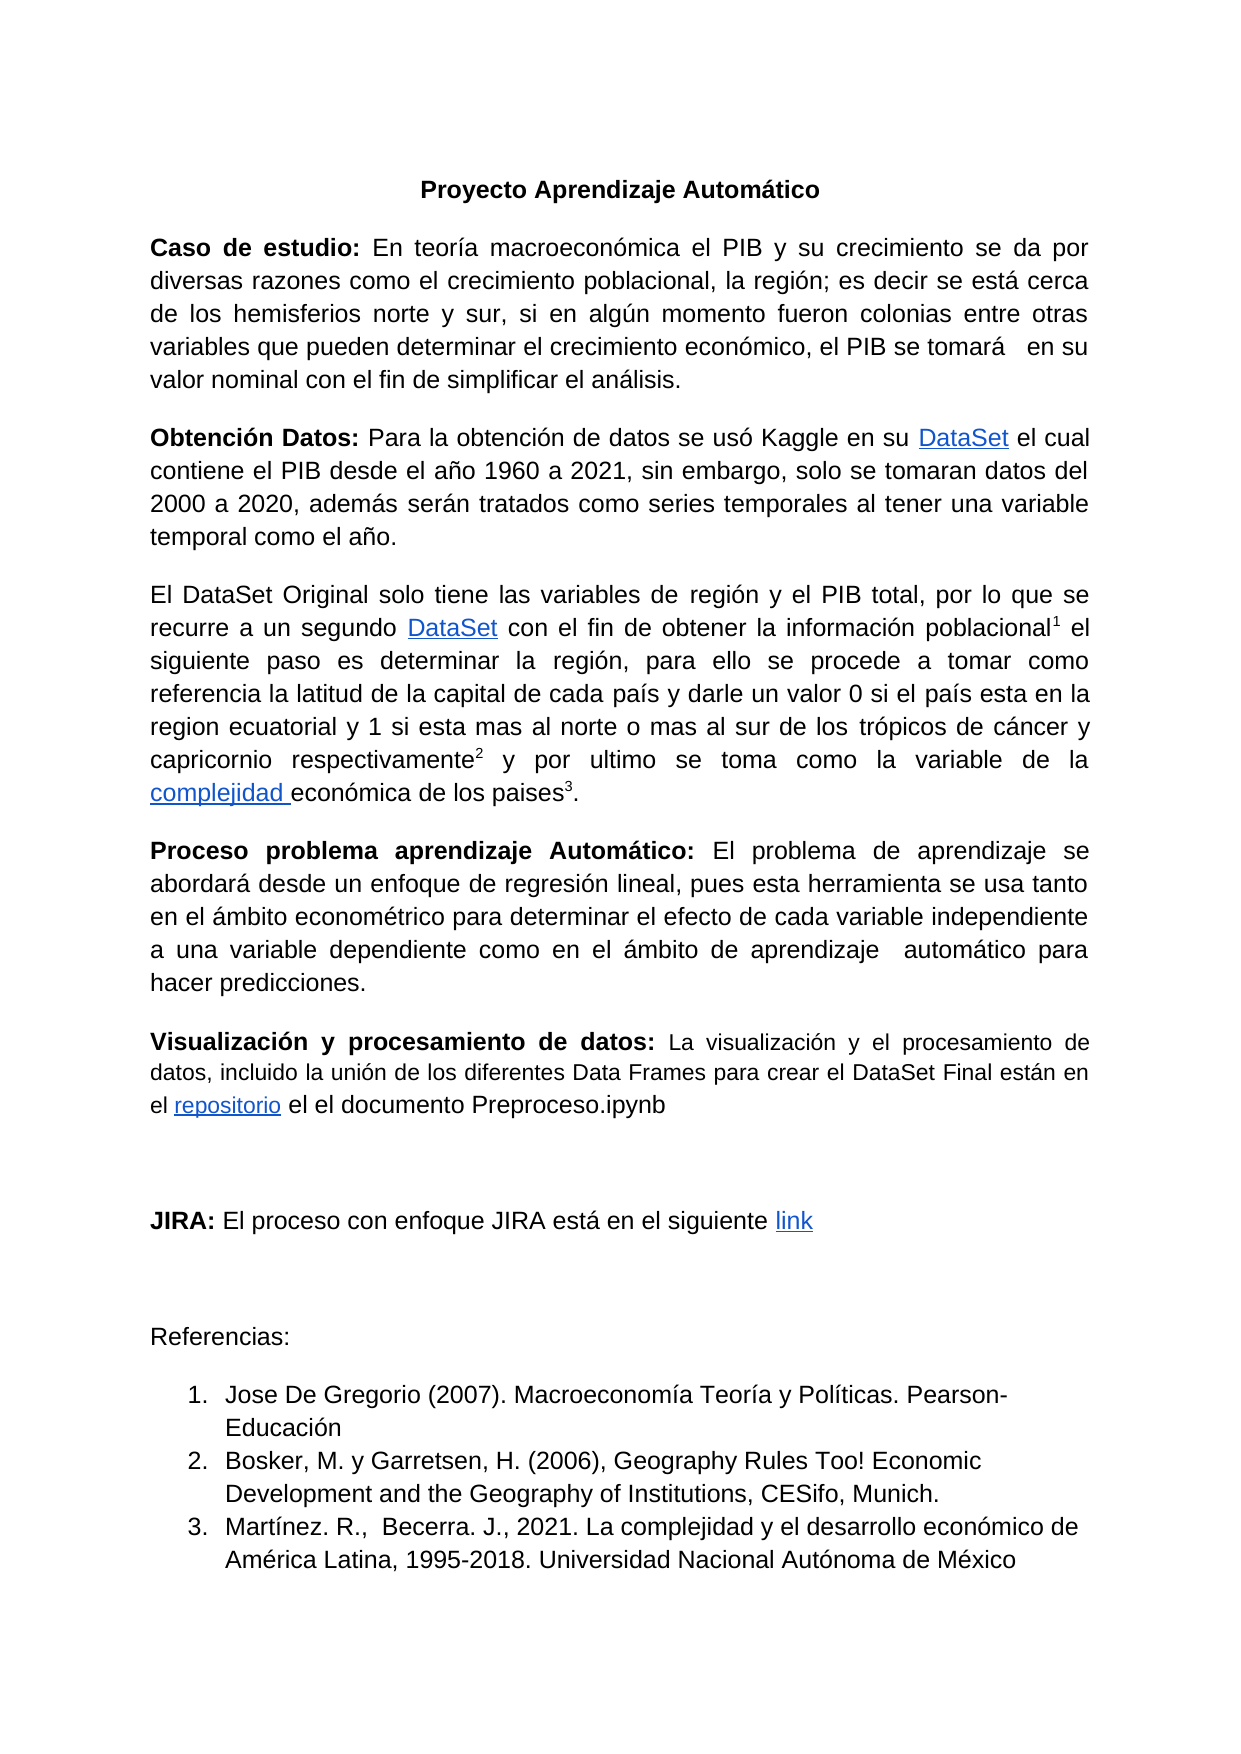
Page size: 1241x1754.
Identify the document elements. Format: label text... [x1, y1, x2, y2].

text Caso de estudio: En teoría macroeconómica el PIB y su crecimiento se da por diversas razones como el crecimiento poblacional, la región; es decir se está cerca de los hemisferios norte y sur, si en algún momento fueron colonias entre otras variables que pueden determinar el crecimiento económico, el PIB se tomará en su valor nominal con el fin de simplificar el análisis. [150, 233, 1090, 394]
text Obtención Datos: Para la obtención de datos se usó Kaggle en su DataSet el cual contiene el PIB desde el año 1960 a 2021, sin embargo, solo se tomaran datos del 2000 a 2020, además serán tratados como series temporales al tener una variable temporal como el año. [150, 423, 1090, 551]
list Jose De Gregorio (2007). Macroeconomía Teoría y Políticas. Pearson-Educación [187, 1380, 1090, 1442]
text Referencias: [150, 1322, 1090, 1351]
text El DataSet Original solo tiene las variables de región y el PIB total, por lo que se recurre a un segundo DataSet con el fin de obtener la información poblacional1 el siguiente paso es determinar la región, para ello se procede a tomar como referencia la latitud de la capital de cada país y darle un valor 0 si el país esta en la region ecuatorial y 1 si esta mas al norte o mas al sur de los trópicos de cáncer y capricornio respectivamente2 y por ultimo se toma como la variable de la complejidad económica de los paises3. [150, 580, 1090, 807]
text JIRA: El proceso con enfoque JIRA está en el siguiente link [150, 1206, 1090, 1234]
list Martínez. R., Becerra. J., 2021. La complejidad y el desarrollo económico de América Latina, 1995-2018. Universidad Nacional Autónoma de México [187, 1512, 1090, 1574]
list Bosker, M. y Garretsen, H. (2006), Geography Rules Too! Economic Development and the Geography of Institutions, CESifo, Munich. [187, 1446, 1090, 1508]
text Visualización y procesamiento de datos: La visualización y el procesamiento de datos, incluido la unión de los diferentes Data Frames para crear el DataSet Final están en el repositorio el el documento Preproceso.ipynb [150, 1026, 1090, 1118]
text Proyecto Aprendizaje Automático [150, 175, 1090, 204]
text Proceso problema aprendizaje Automático: El problema de aprendizaje se abordará desde un enfoque de regresión lineal, pues esta herramienta se usa tanto en el ámbito econométrico para determinar el efecto de cada variable independiente a una variable dependiente como en el ámbito de aprendizaje automático para hacer predicciones. [150, 836, 1090, 997]
